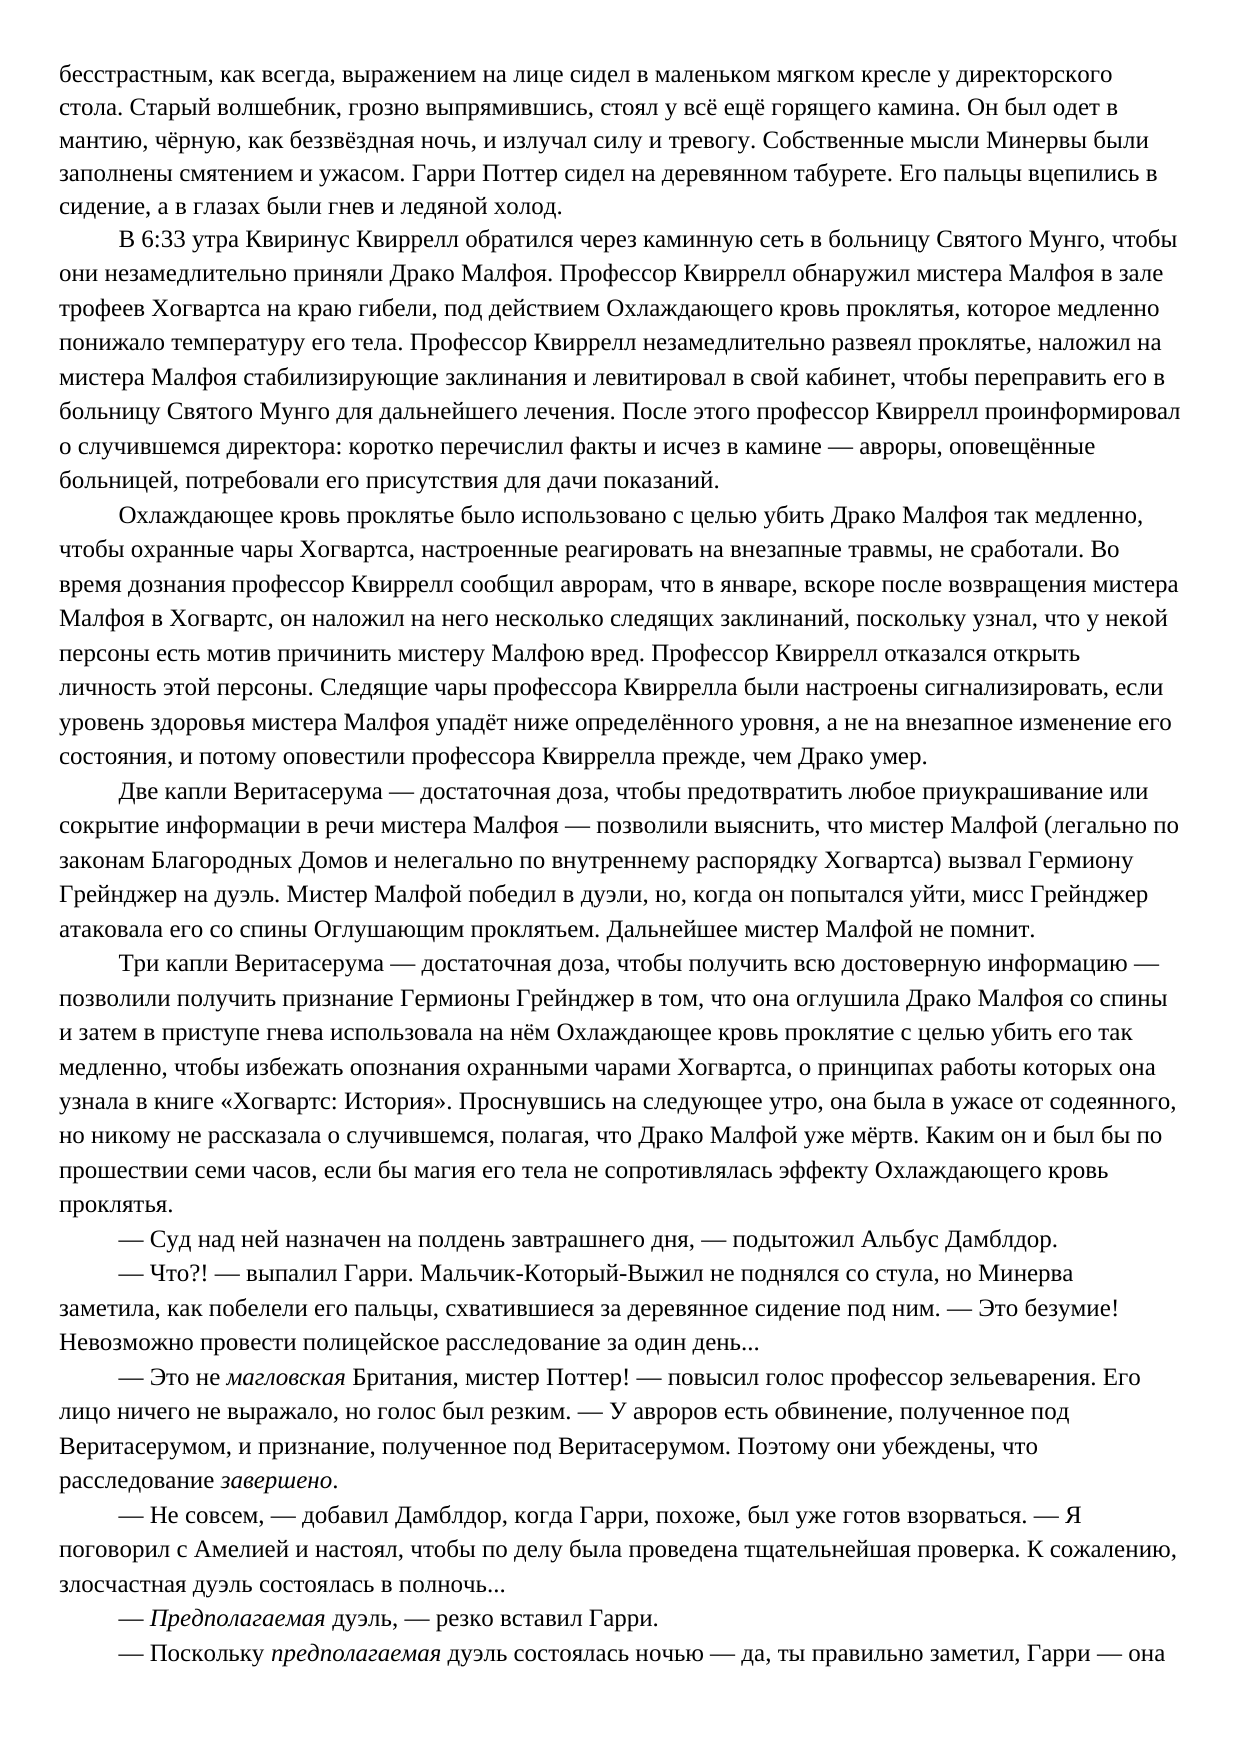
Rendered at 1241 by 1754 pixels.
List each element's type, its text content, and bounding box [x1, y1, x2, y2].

text — Поскольку предполагаемая дуэль состоялась ночью — да, ты правильно заметил, Гарри — она вне пределов досягаемости Маховиков времени... [59, 1638, 1181, 1666]
text Две капли Веритасерума — достаточная доза, чтобы предотвратить любое приукрашивание или сокрытие информации в речи мистера Малфоя — позволили выяснить, что мистер Малфой (легально по законам Благородных Домов и нелегально по внутреннему распорядку Хогвартса) вызвал Гермиону Грейнджер на дуэль. Мистер Малфой победил в дуэли, но, когда он попытался уйти, мисс Грейнджер атаковала его со спины Оглушающим проклятьем. Дальнейшее мистер Малфой не помнит. [59, 776, 1181, 942]
text — Что?! — выпалил Гарри. Мальчик-Который-Выжил не поднялся со стула, но Минерва заметила, как побелели его пальцы, схватившиеся за деревянное сидение под ним. — Это безумие! Невозможно провести полицейское расследование за один день... [59, 1258, 1181, 1356]
text Охлаждающее кровь проклятье было использовано с целью убить Драко Малфоя так медленно, чтобы охранные чары Хогвартса, настроенные реагировать на внезапные травмы, не сработали. Во время дознания профессор Квиррелл сообщил аврорам, что в январе, вскоре после возвращения мистера Малфоя в Хогвартс, он наложил на него несколько следящих заклинаний, поскольку узнал, что у некой персоны есть мотив причинить мистеру Малфою вред. Профессор Квиррелл отказался открыть личность этой персоны. Следящие чары профессора Квиррелла были настроены сигнализировать, если уровень здоровья мистера Малфоя упадёт ниже определённого уровня, а не на внезапное изменение его состояния, и потому оповестили профессора Квиррелла прежде, чем Драко умер. [59, 500, 1181, 770]
text — Суд над ней назначен на полдень завтрашнего дня, — подытожил Альбус Дамблдор. [59, 1224, 1181, 1253]
text В 6:33 утра Квиринус Квиррелл обратился через каминную сеть в больницу Святого Мунго, чтобы они незамедлительно приняли Драко Малфоя. Профессор Квиррелл обнаружил мистера Малфоя в зале трофеев Хогвартса на краю гибели, под действием Охлаждающего кровь проклятья, которое медленно понижало температуру его тела. Профессор Квиррелл незамедлительно развеял проклятье, наложил на мистера Малфоя стабилизирующие заклинания и левитировал в свой кабинет, чтобы переправить его в больницу Святого Мунго для дальнейшего лечения. После этого профессор Квиррелл проинформировал о случившемся директора: коротко перечислил факты и исчез в камине — авроры, оповещённые больницей, потребовали его присутствия для дачи показаний. [59, 224, 1181, 494]
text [59, 59, 1181, 220]
text — Не совсем, — добавил Дамблдор, когда Гарри, похоже, был уже готов взорваться. — Я поговорил с Амелией и настоял, чтобы по делу была проведена тщательнейшая проверка. К сожалению, злосчастная дуэль состоялась в полночь... [59, 1500, 1181, 1597]
text — Это не магловская Британия, мистер Поттер! — повысил голос профессор зельеварения. Его лицо ничего не выражало, но голос был резким. — У авроров есть обвинение, полученное под Веритасерумом, и признание, полученное под Веритасерумом. Поэтому они убеждены, что расследование завершено. [59, 1362, 1181, 1494]
text Три капли Веритасерума — достаточная доза, чтобы получить всю достоверную информацию — позволили получить признание Гермионы Грейнджер в том, что она оглушила Драко Малфоя со спины и затем в приступе гнева использовала на нём Охлаждающее кровь проклятие с целью убить его так медленно, чтобы избежать опознания охранными чарами Хогвартса, о принципах работы которых она узнала в книге «Хогвартс: История». Проснувшись на следующее утро, она была в ужасе от содеянного, но никому не рассказала о случившемся, полагая, что Драко Малфой уже мёртв. Каким он и был бы по прошествии семи часов, если бы магия его тела не сопротивлялась эффекту Охлаждающего кровь проклятья. [59, 948, 1181, 1218]
text — Предполагаемая дуэль, — резко вставил Гарри. [59, 1603, 1181, 1632]
